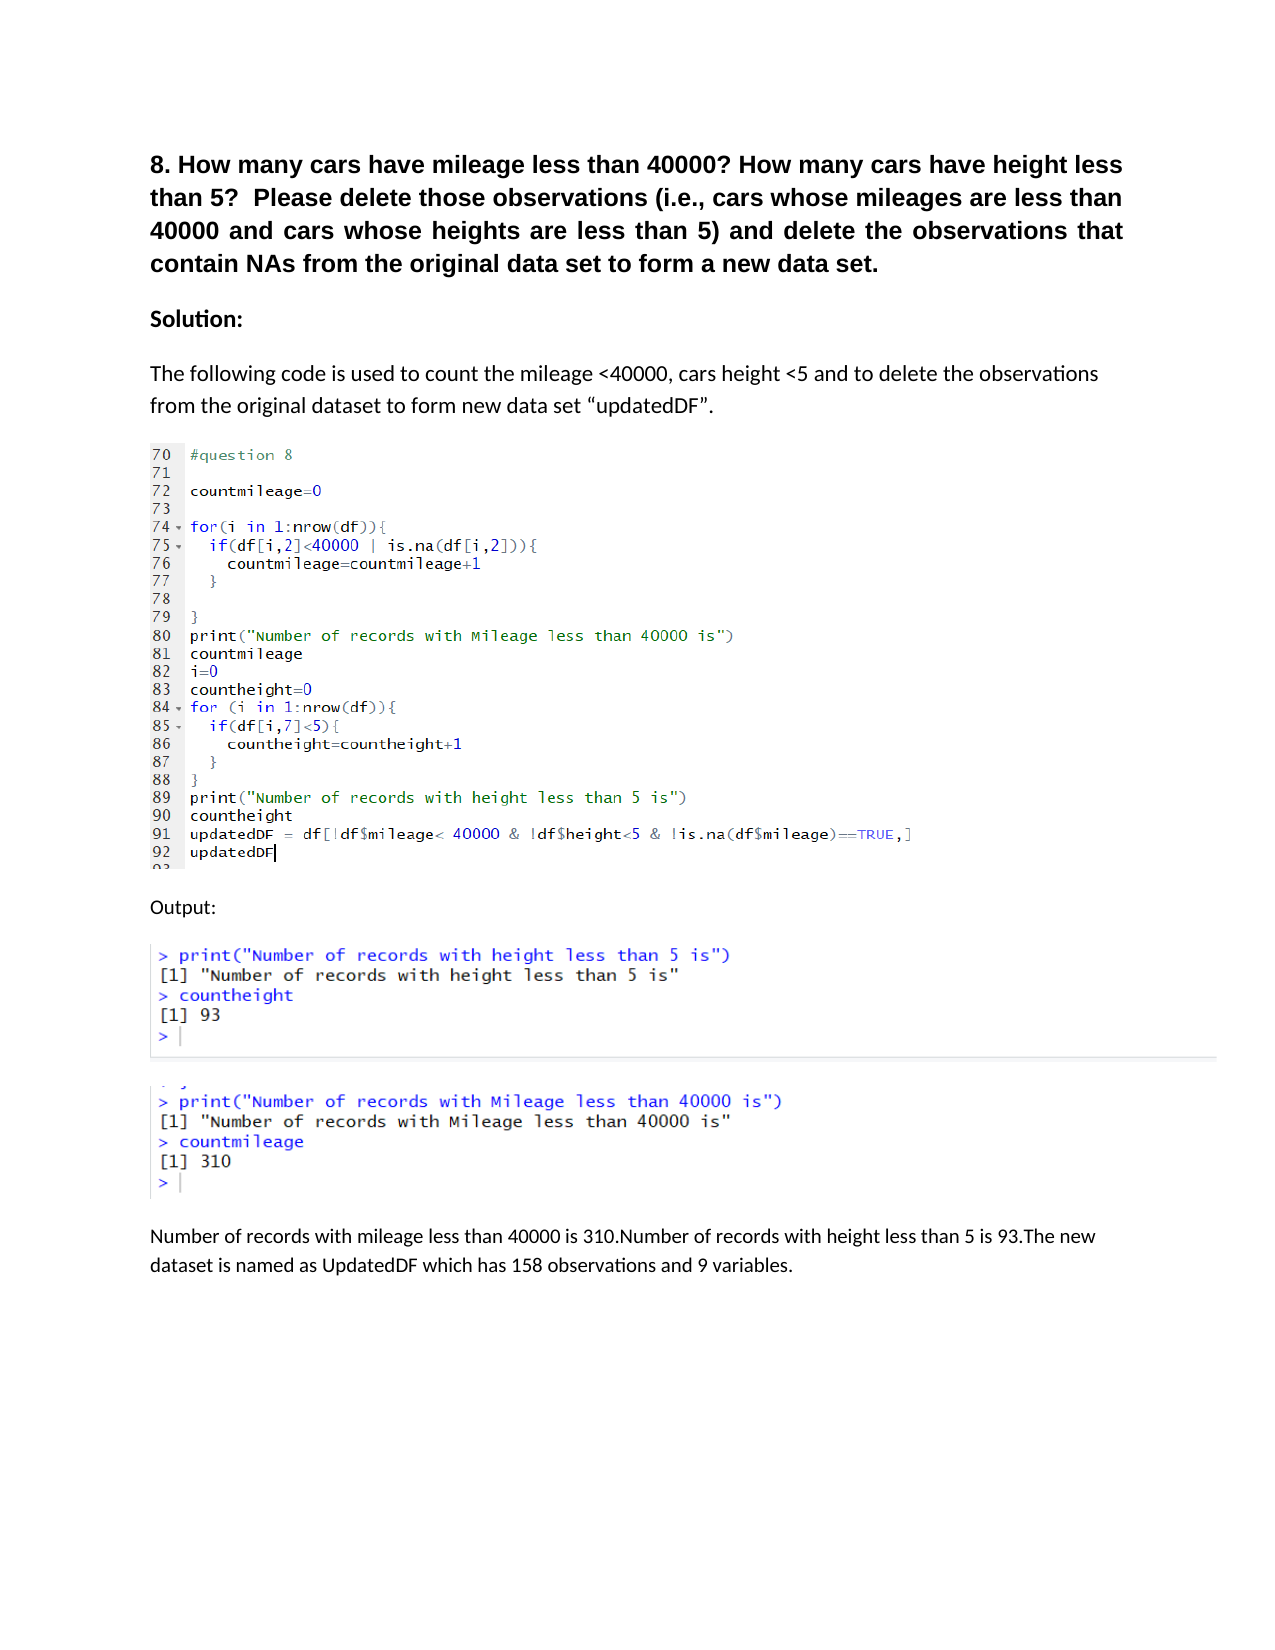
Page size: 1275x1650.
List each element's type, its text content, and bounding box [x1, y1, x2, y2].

text Number of records with mileage less than 40000 is 310.Number of records with height less than 5 is 93.The new dataset is named as UpdatedDF which has 158 observations and 9 variables. [150, 1223, 1125, 1278]
text Output: [150, 894, 1125, 919]
text Solution: [150, 303, 1125, 333]
picture [150, 1086, 1275, 1199]
picture [150, 443, 1125, 869]
text 8. How many cars have mileage less than 40000? How many cars have height less than 5? Please delete those observations (i.e., cars whose mileages are less than 40000 and cars whose heights are less than 5) and delete the observations that contain NAs from the original data set to form a new data set. [150, 150, 1125, 278]
text The following code is used to count the mileage <40000, cars height <5 and to delete the observations from the original dataset to form new data set “updatedDF”. [150, 359, 1125, 419]
picture [150, 944, 1217, 1062]
